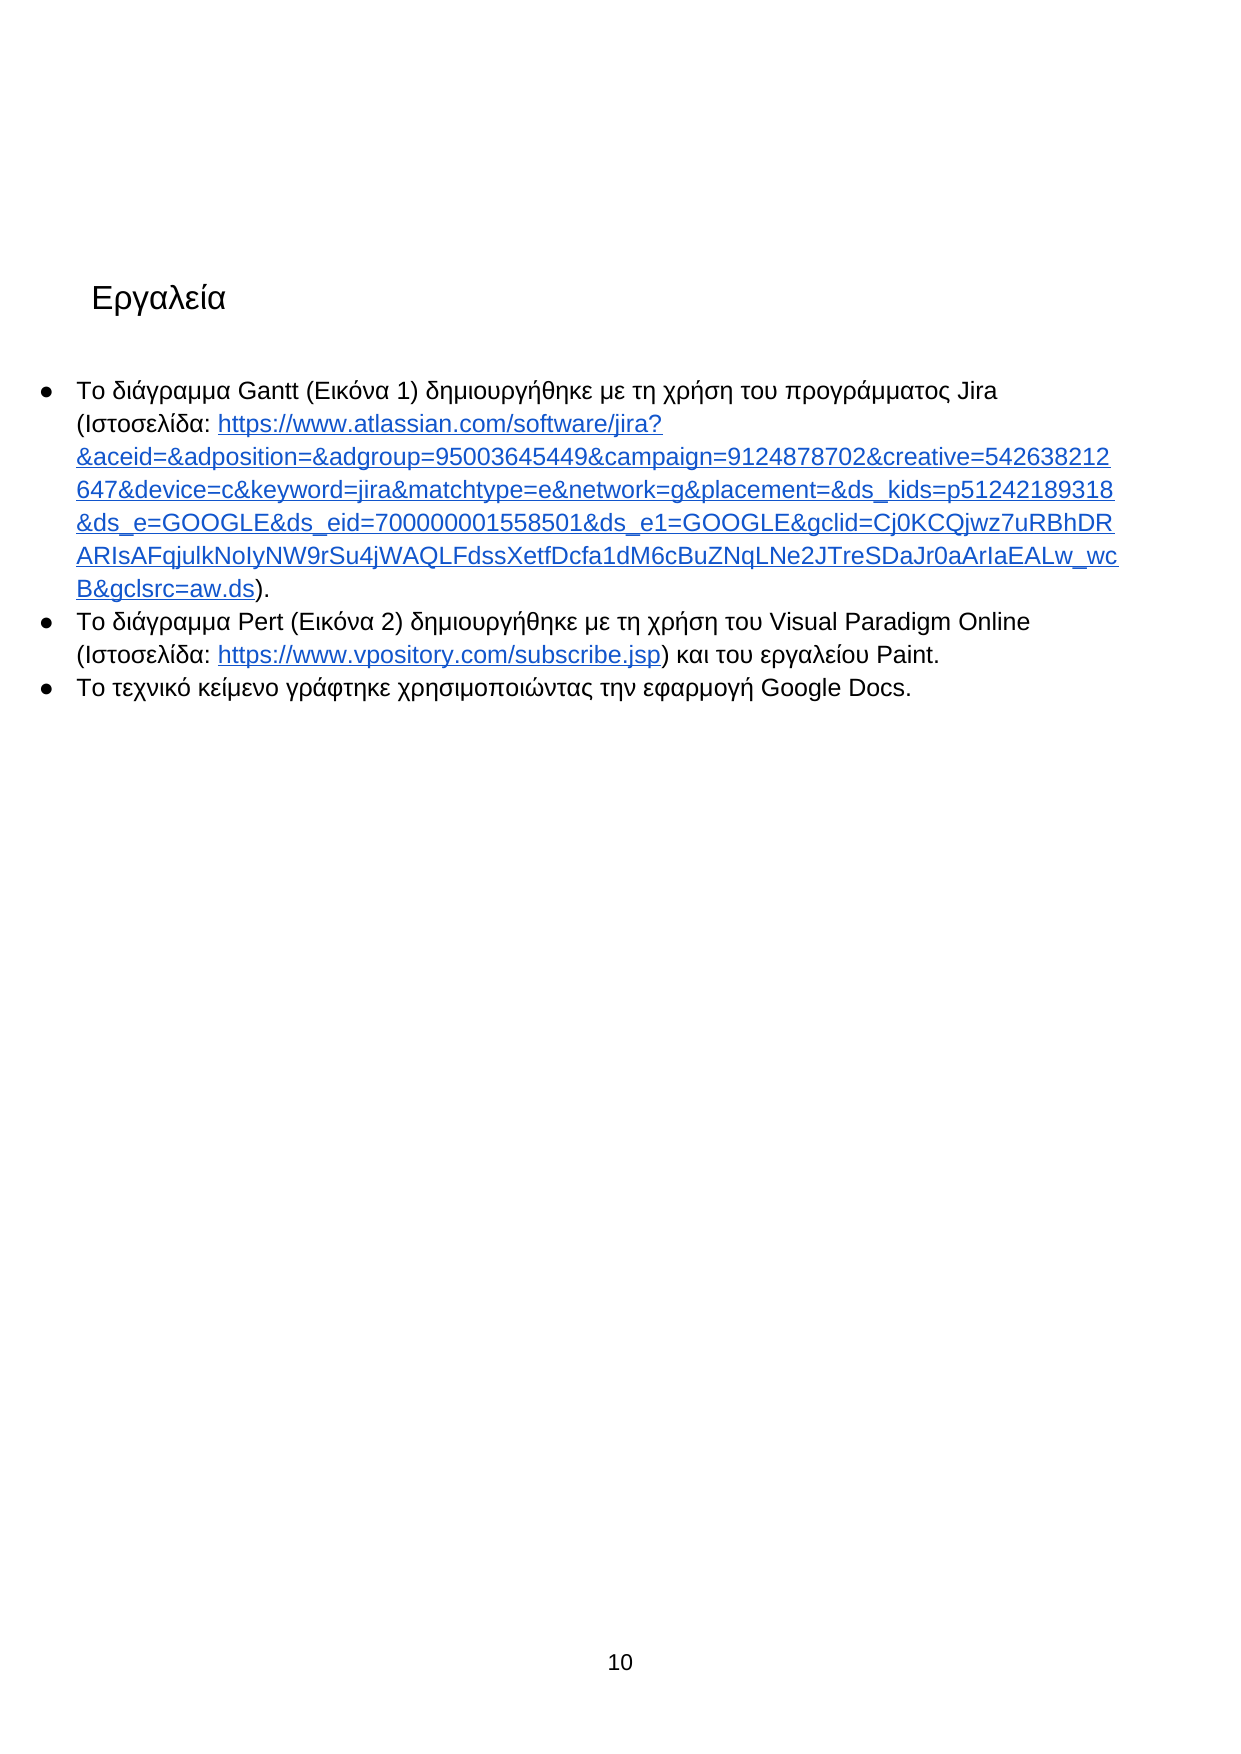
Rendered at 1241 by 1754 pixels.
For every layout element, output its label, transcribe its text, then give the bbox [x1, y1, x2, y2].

list Το διάγραμμα Pert (Εικόνα 2) δημιουργήθηκε με τη χρήση του Visual Paradigm Online (Ιστοσελίδα: https://www.vpository.com/subscribe.jsp) και του εργαλείου Paint. [39, 607, 1124, 669]
list Το διάγραμμα Gantt (Εικόνα 1) δημιουργήθηκε με τη χρήση του προγράμματος Jira (Ιστοσελίδα: https://www.atlassian.com/software/jira?&aceid=&adposition=&adgroup=95003645449&campaign=9124878702&creative=542638212647&device=c&keyword=jira&matchtype=e&network=g&placement=&ds_kids=p51242189318&ds_e=GOOGLE&ds_eid=700000001558501&ds_e1=GOOGLE&gclid=Cj0KCQjwz7uRBhDRARIsAFqjulkNoIyNW9rSu4jWAQLFdssXetfDcfa1dM6cBuZNqLNe2JTreSDaJr0aArIaEALw_wcB&gclsrc=aw.ds). [39, 376, 1124, 603]
subtitle Εργαλεία [91, 278, 1124, 317]
list Το τεχνικό κείμενο γράφτηκε χρησιμοποιώντας την εφαρμογή Google Docs. [39, 673, 1124, 702]
